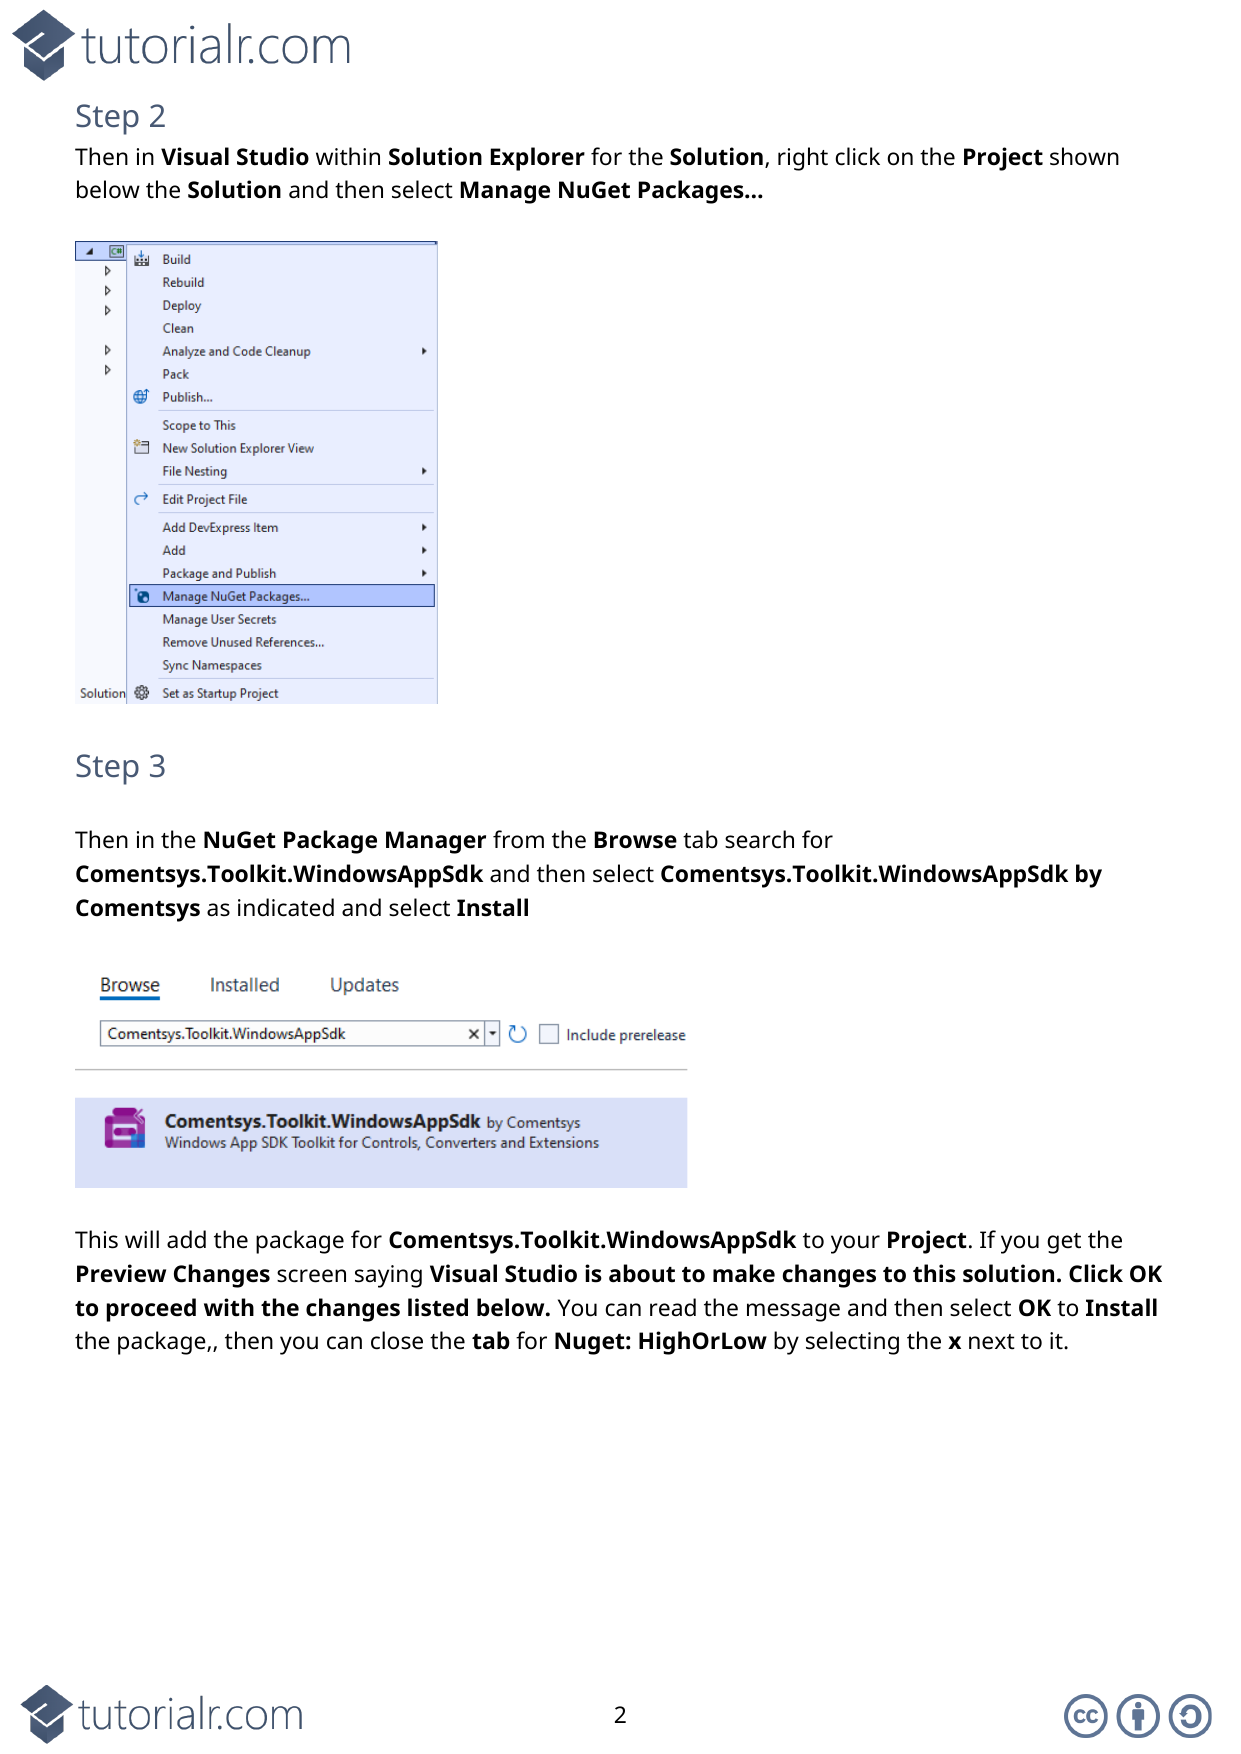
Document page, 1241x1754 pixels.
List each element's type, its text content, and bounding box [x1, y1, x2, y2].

picture [75, 241, 438, 704]
picture [8, 9, 363, 81]
text Then in Visual Studio within Solution Explorer for the Solution, right click on the Project shown below the Solution and then select Manage NuGet Packages… [75, 140, 1165, 205]
subtitle Step 2 [75, 94, 1165, 137]
text This will add the package for Comentsys.Toolkit.WindowsAppSdk to your Project. If you get the Preview Changes screen saying Visual Studio is about to make changes to this solution. Click OK to proceed with the changes listed below. You can read the message and then select OK to Install the package,, then you can close the tab for Nuget: HighOrLow by selecting the x next to it. [75, 1224, 1165, 1356]
text Then in the NuGet Package Manager from the Browse tab search for Comentsys.Toolkit.WindowsAppSdk and then select Comentsys.Toolkit.WindowsAppSdk by Comentsys as indicated and select Install [75, 824, 1165, 923]
subtitle Step 3 [75, 744, 1165, 787]
picture [1064, 1694, 1212, 1738]
picture [75, 959, 688, 1188]
picture [17, 1685, 313, 1744]
